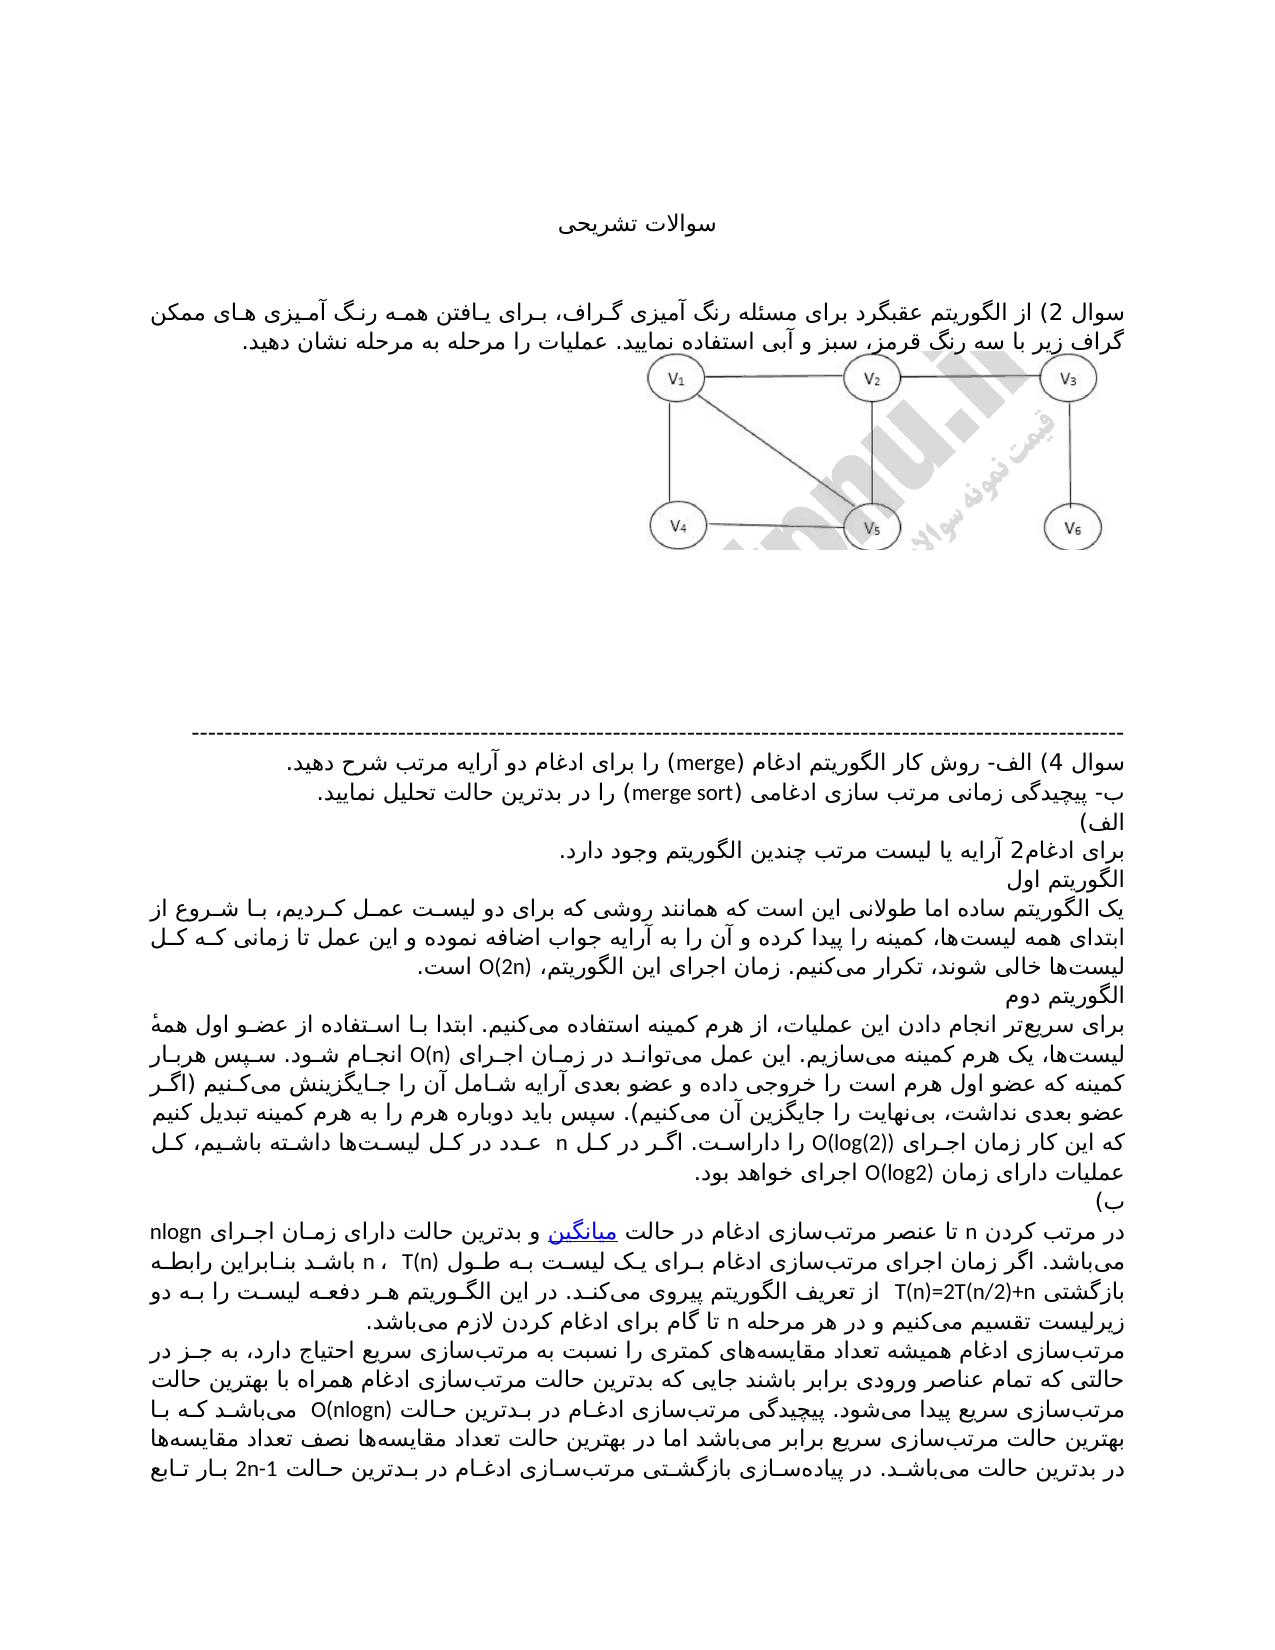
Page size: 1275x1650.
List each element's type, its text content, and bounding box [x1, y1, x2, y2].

text ----------------------------------------------------------------------------------------------------------------- [150, 719, 1125, 746]
text الگوریتم اول [150, 866, 1125, 893]
text برای سریع‌تر انجام دادن این عملیات، از هرم کمینه استفاده می‌کنیم. ابتدا با استفاده از عضو اول همهٔ لیست‌ها، یک هرم کمینه می‌سازیم. این عمل می‌تواند در زمان اجرای O(n) انجام شود. سپس هربار کمینه که عضو اول هرم است را خروجی داده و عضو بعدی آرایه شامل آن را جایگزینش می‌کنیم (اگر عضو بعدی نداشت، بی‌نهایت را جایگزین آن می‌کنیم). سپس باید دوباره هرم را به هرم کمینه تبدیل کنیم که این کار زمان اجرای O(log(2)) را داراست. اگر در کل n عدد در کل لیست‌ها داشته باشیم، کل عملیات دارای زمان O(log2) اجرای خواهد بود. [150, 1011, 1125, 1186]
text برای ادغام2 آرایه یا لیست مرتب چندین الگوریتم وجود دارد. [150, 837, 1125, 864]
text سوالات تشریحی [150, 210, 1125, 237]
text ب) [150, 1188, 1125, 1215]
text سوال 2) از الگوریتم عقبگرد برای مسئله رنگ آمیزی گراف، برای یافتن همه رنگ آمیزی های ممکن گراف زیر با سه رنگ قرمز، سبز و آبی استفاده نمایید. عملیات را مرحله به مرحله نشان دهید. [150, 299, 1125, 355]
text یک الگوریتم ساده اما طولانی این است که همانند روشی که برای دو لیست عمل کردیم، با شروع از ابتدای همه لیست‌ها، کمینه را پیدا کرده و آن را به آرایه جواب اضافه نموده و این عمل تا زمانی که کل لیست‌ها خالی شوند، تکرار می‌کنیم. زمان اجرای این الگوریتم، O(2n) است. [150, 895, 1125, 981]
text ب- پیچیدگی زمانی مرتب سازی ادغامی (merge sort) را در بدترین حالت تحلیل نمایید. [150, 778, 1125, 807]
text سوال 4) الف- روش کار الگوریتم ادغام (merge) را برای ادغام دو آرایه مرتب شرح دهید. [150, 748, 1125, 776]
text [150, 1337, 1125, 1482]
text در مرتب کردن n تا عنصر مرتب‌سازی ادغام در حالت میانگین و بدترین حالت دارای زمان اجرای nlogn می‌باشد. اگر زمان اجرای مرتب‌سازی ادغام برای یک لیست به طول n ، T(n) باشد بنابراین رابطه بازگشتی T(n)=2T(n/2)+n از تعریف الگوریتم پیروی می‌کند. در این الگوریتم هر دفعه لیست را به دو زیرلیست تقسیم می‌کنیم و در هر مرحله n تا گام برای ادغام کردن لازم می‌باشد. [150, 1217, 1125, 1335]
text الگوریتم دوم [150, 983, 1125, 1009]
text الف) [150, 809, 1125, 835]
